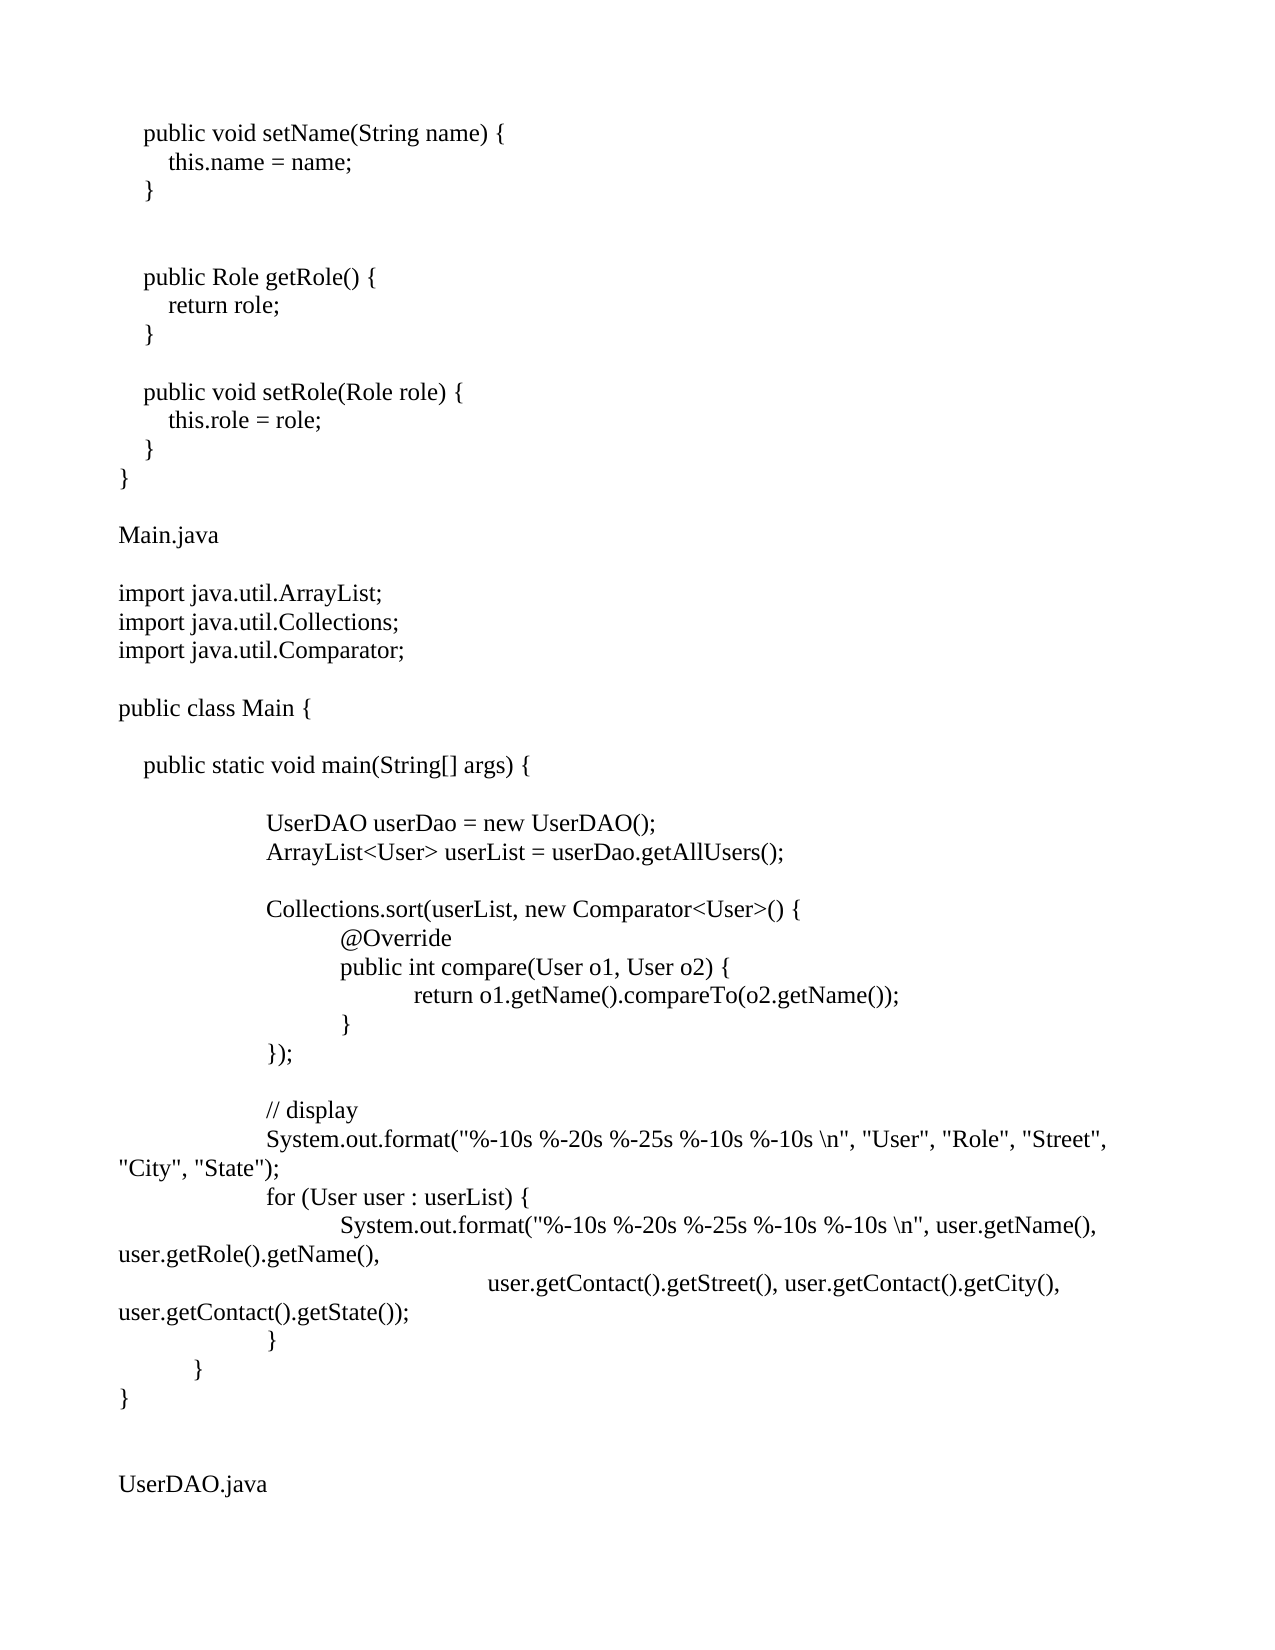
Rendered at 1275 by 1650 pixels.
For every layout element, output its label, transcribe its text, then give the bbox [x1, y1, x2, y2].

text } [118, 1354, 1157, 1383]
text // display [118, 1096, 1157, 1124]
text } [118, 1383, 1157, 1412]
text UserDAO.java [118, 1469, 1157, 1498]
text return o1.getName().compareTo(o2.getName()); [118, 981, 1157, 1009]
text public int compare(User o1, User o2) { [118, 952, 1157, 981]
text public void setRole(Role role) { [118, 377, 1157, 406]
text public void setName(String name) { [118, 118, 1157, 147]
text } [118, 463, 1157, 492]
text } [118, 1009, 1157, 1038]
text } [118, 319, 1157, 348]
text @Override [118, 923, 1157, 952]
text System.out.format("%-10s %-20s %-25s %-10s %-10s \n", user.getName(), user.getRole().getName(), [118, 1211, 1157, 1268]
text this.role = role; [118, 406, 1157, 434]
text public class Main { [118, 693, 1157, 722]
text Collections.sort(userList, new Comparator<User>() { [118, 894, 1157, 923]
text import java.util.ArrayList; [118, 578, 1157, 607]
text public static void main(String[] args) { [118, 751, 1157, 779]
text user.getContact().getStreet(), user.getContact().getCity(), user.getContact().getState()); [118, 1268, 1157, 1326]
text Main.java [118, 521, 1157, 549]
text } [118, 1326, 1157, 1354]
text import java.util.Comparator; [118, 636, 1157, 664]
text return role; [118, 291, 1157, 319]
text }); [118, 1038, 1157, 1067]
text } [118, 434, 1157, 463]
text this.name = name; [118, 147, 1157, 176]
text UserDAO userDao = new UserDAO(); [118, 808, 1157, 837]
text for (User user : userList) { [118, 1182, 1157, 1211]
text import java.util.Collections; [118, 607, 1157, 636]
text } [118, 176, 1157, 204]
text ArrayList<User> userList = userDao.getAllUsers(); [118, 837, 1157, 866]
text public Role getRole() { [118, 262, 1157, 291]
text System.out.format("%-10s %-20s %-25s %-10s %-10s \n", "User", "Role", "Street", "City", "State"); [118, 1124, 1157, 1182]
